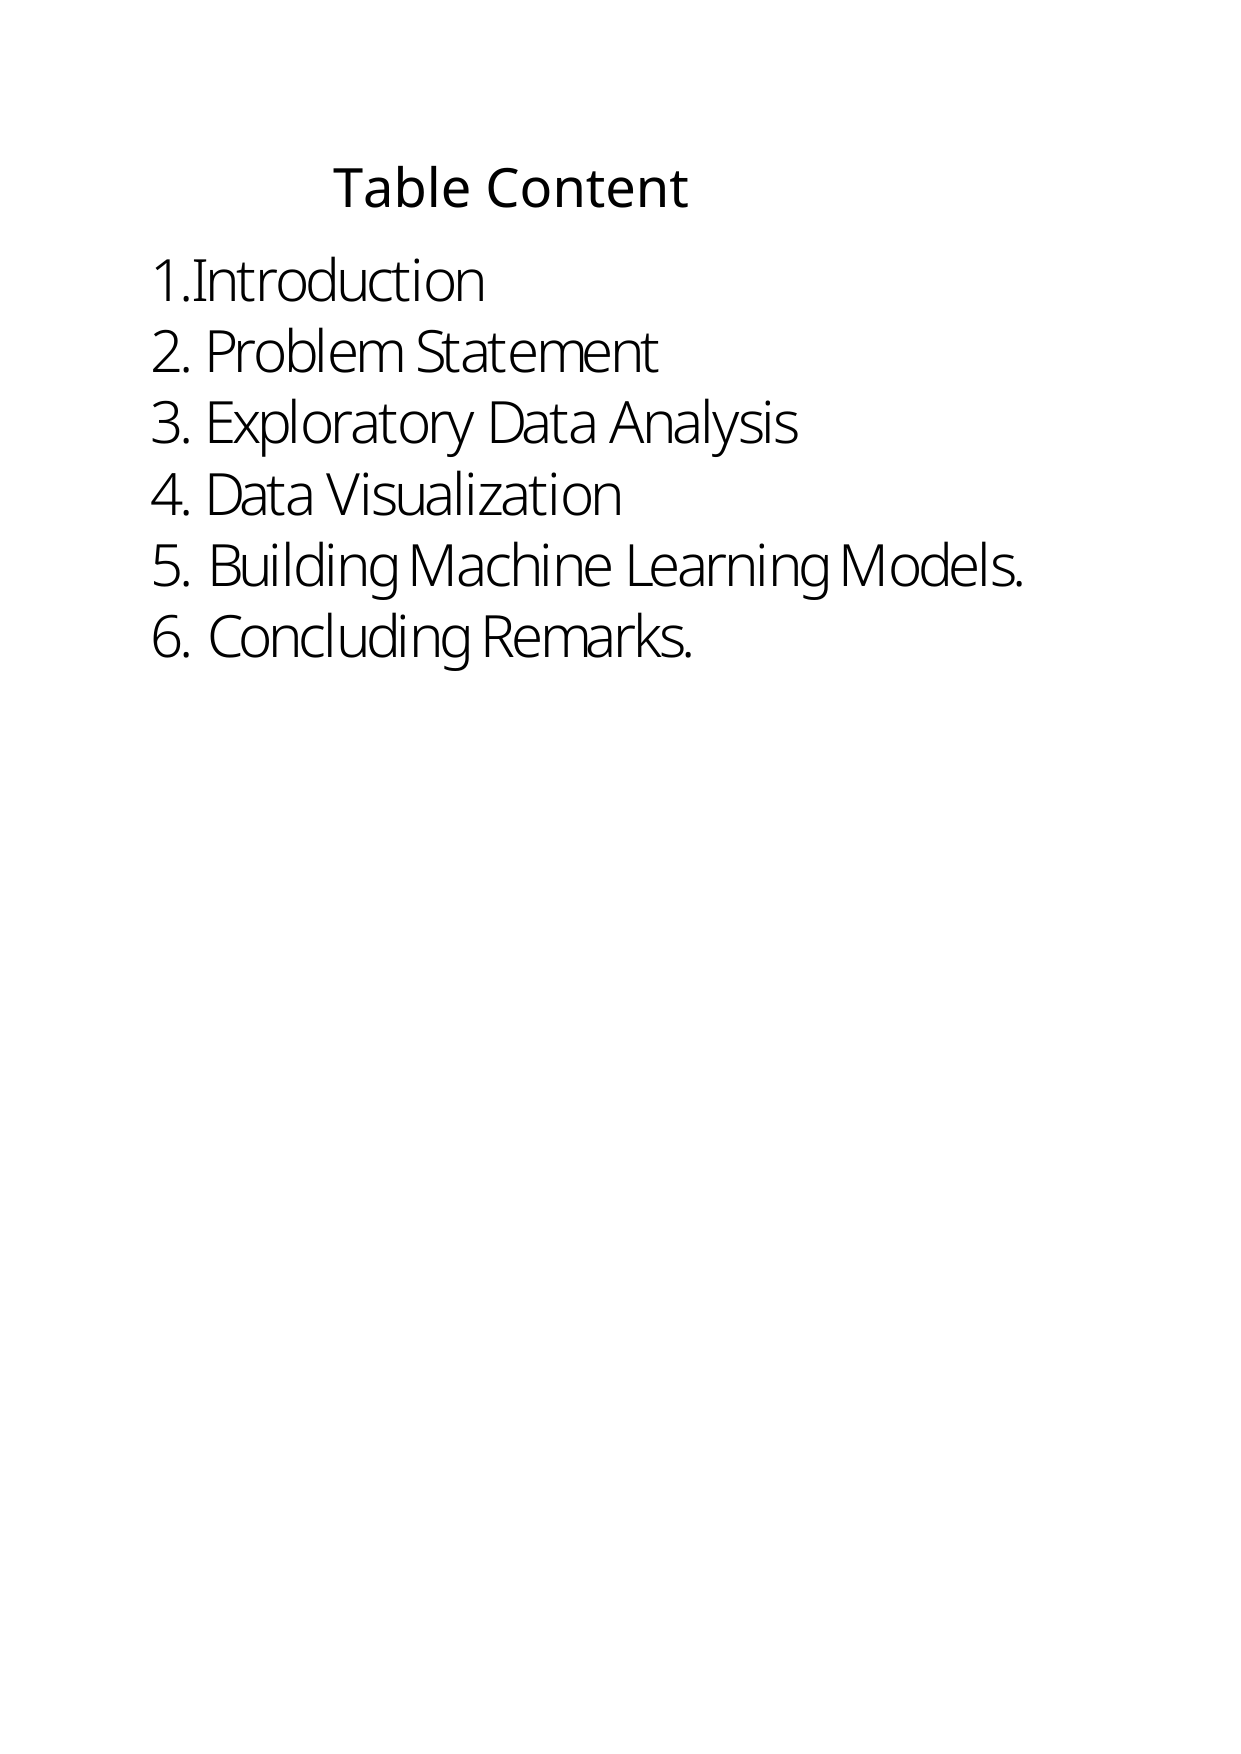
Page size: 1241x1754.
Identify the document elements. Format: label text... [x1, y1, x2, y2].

text Table Content [150, 150, 1090, 224]
